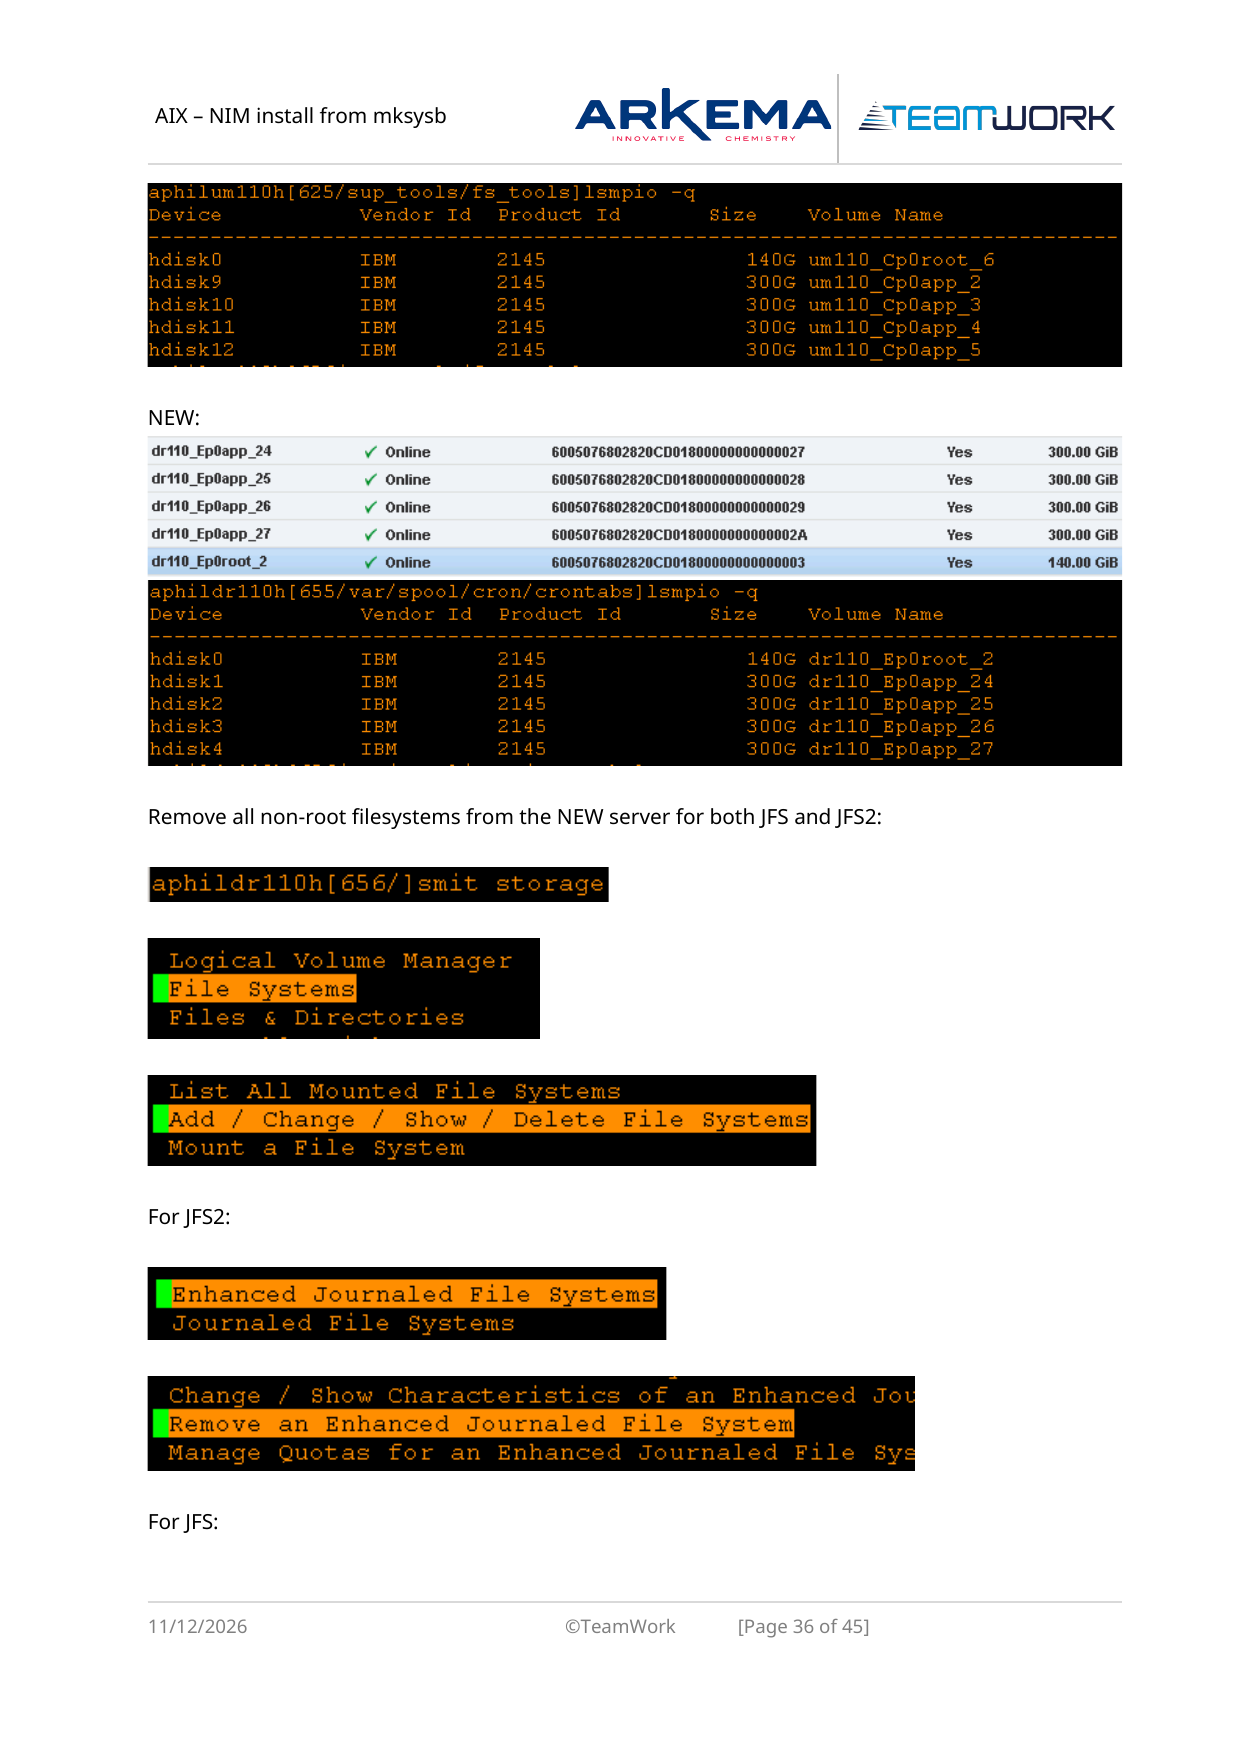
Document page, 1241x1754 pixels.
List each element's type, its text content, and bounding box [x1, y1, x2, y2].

text For JFS: [148, 1507, 1122, 1535]
picture [147, 938, 540, 1039]
picture [147, 1376, 915, 1471]
picture [147, 580, 1123, 766]
text Remove all non-root filesystems from the NEW server for both JFS and JFS2: [148, 802, 1122, 830]
text NEW: [148, 403, 1122, 432]
picture [147, 1267, 667, 1340]
picture [147, 183, 1123, 367]
picture [967, 110, 977, 130]
picture [147, 867, 609, 902]
picture [147, 1075, 817, 1166]
picture [147, 436, 1123, 577]
text For JFS2: [148, 1202, 1122, 1231]
picture [858, 100, 1115, 130]
picture [575, 88, 832, 141]
